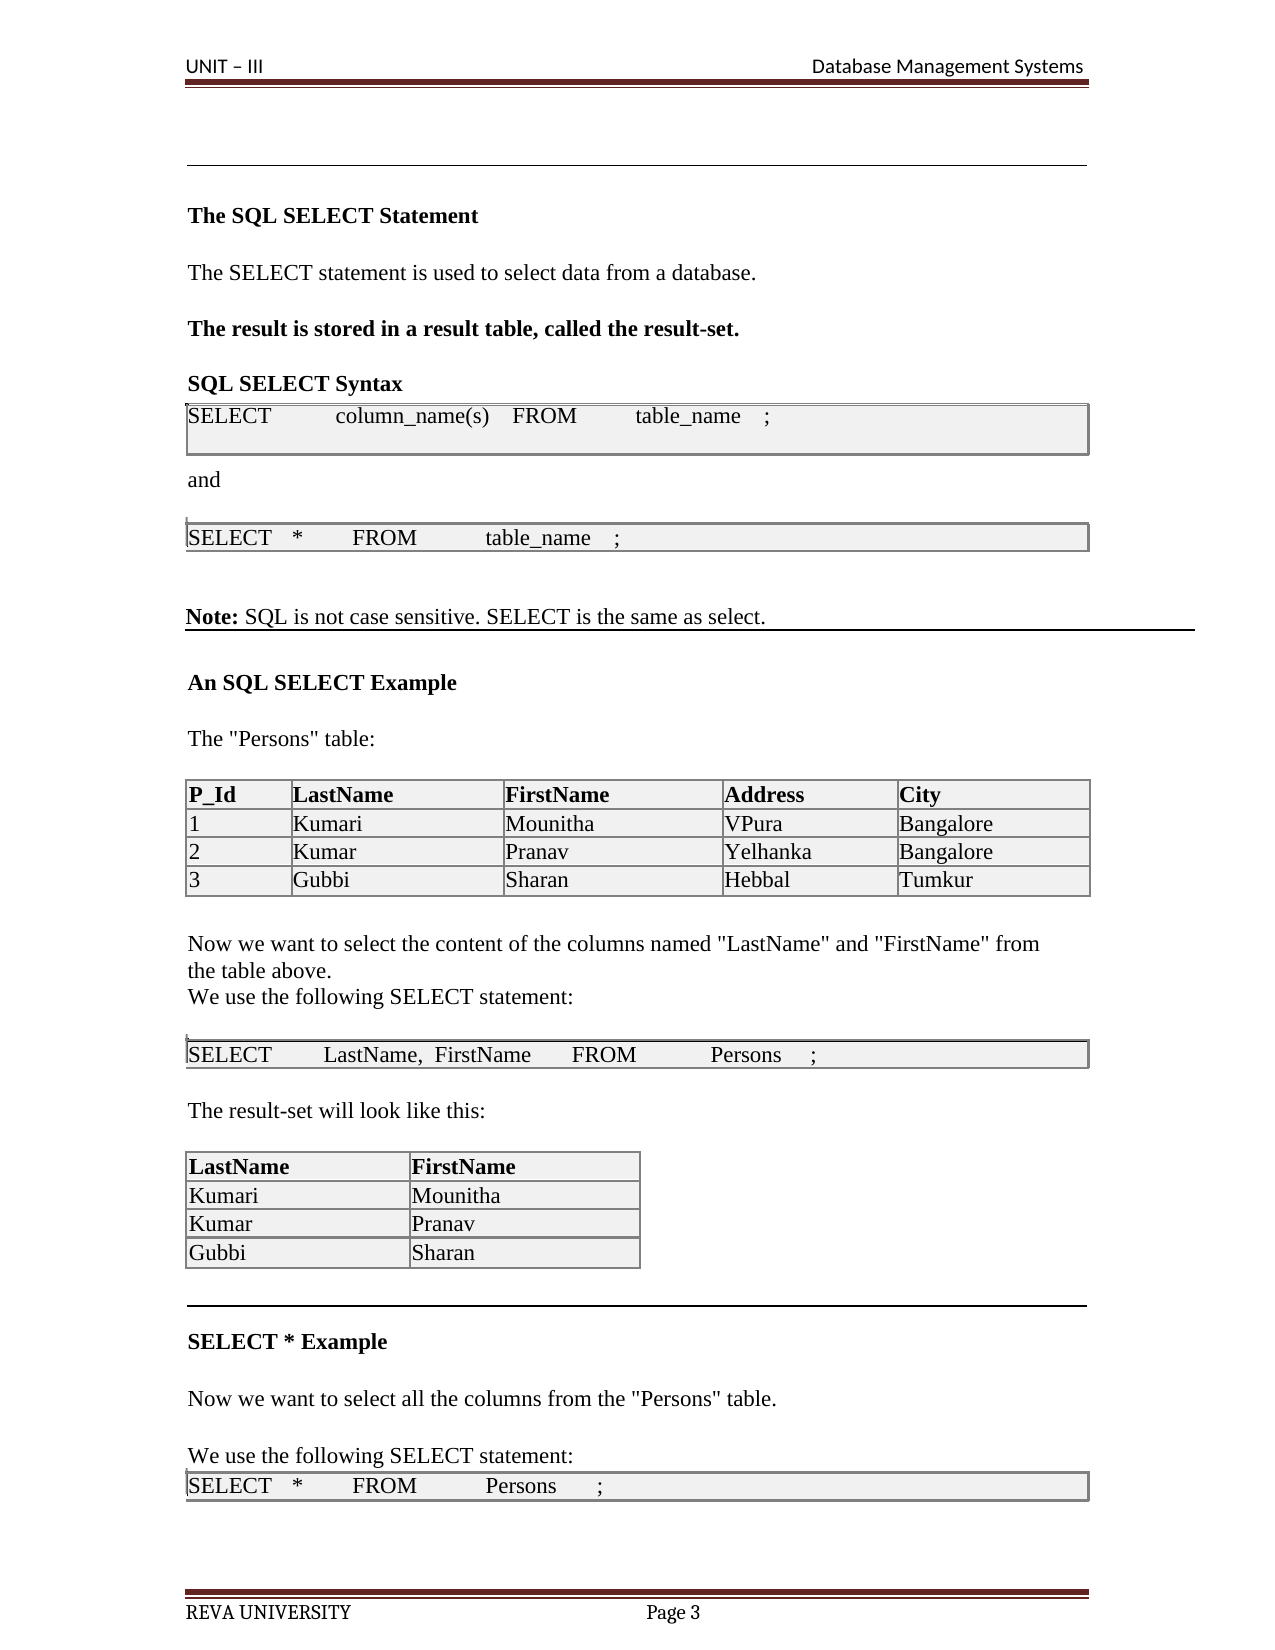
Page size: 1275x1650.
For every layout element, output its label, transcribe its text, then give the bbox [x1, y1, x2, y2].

text SELECT LastName, FirstName FROM Persons ; [185, 1034, 1089, 1067]
table_cell Gubbi [187, 1239, 409, 1265]
text The SELECT statement is used to select data from a database. [187, 259, 1089, 285]
table_cell 1 [187, 810, 291, 836]
text Now we want to select the content of the columns named "LastName" and "FirstName" from the table above. [187, 931, 1048, 983]
table_cell Kumar [293, 838, 503, 864]
text We use the following SELECT statement: [187, 983, 1089, 1009]
table_header FirstName [411, 1153, 639, 1179]
text and [187, 467, 1089, 493]
table_cell Bangalore [899, 810, 1089, 836]
text The result is stored in a result table, called the result-set. [187, 316, 1089, 342]
text An SQL SELECT Example [187, 669, 1089, 695]
table_cell Pranav [411, 1210, 639, 1236]
table_cell Sharan [411, 1239, 639, 1265]
text SELECT * FROM Persons ; [185, 1468, 1089, 1499]
table_header City [899, 781, 1089, 808]
text The "Persons" table: [187, 725, 1089, 752]
table_cell Gubbi [293, 867, 503, 893]
table_cell 2 [187, 838, 291, 864]
text We use the following SELECT statement: [187, 1442, 1089, 1468]
table_cell Kumari [293, 810, 503, 836]
table_cell Yelhanka [724, 838, 897, 864]
text SELECT * Example [187, 1329, 1089, 1355]
text The SQL SELECT Statement [187, 202, 1089, 229]
text SELECT column_name(s) FROM table_name ; [187, 403, 1089, 429]
table_cell Tumkur [899, 867, 1089, 893]
table_header LastName [187, 1153, 409, 1179]
table_cell Mounitha [411, 1182, 639, 1208]
table_cell Kumari [187, 1182, 409, 1208]
table_cell Sharan [505, 867, 722, 893]
table_cell Bangalore [899, 838, 1089, 864]
table_cell Hebbal [724, 867, 897, 893]
table_cell Mounitha [505, 810, 722, 836]
text Note: SQL is not case sensitive. SELECT is the same as select. [185, 603, 1195, 629]
text Now we want to select all the columns from the "Persons" table. [187, 1385, 1089, 1411]
table_header FirstName [505, 781, 722, 808]
table_header LastName [293, 781, 503, 808]
table_cell Pranav [505, 838, 722, 864]
text SQL SELECT Syntax [187, 370, 1089, 396]
table_cell Kumar [187, 1210, 409, 1236]
table_header Address [724, 781, 897, 808]
text The result-set will look like this: [187, 1097, 1089, 1124]
table_header P_Id [187, 781, 291, 808]
table_cell 3 [187, 867, 291, 893]
text SELECT * FROM table_name ; [185, 517, 1089, 550]
table_cell VPura [724, 810, 897, 836]
